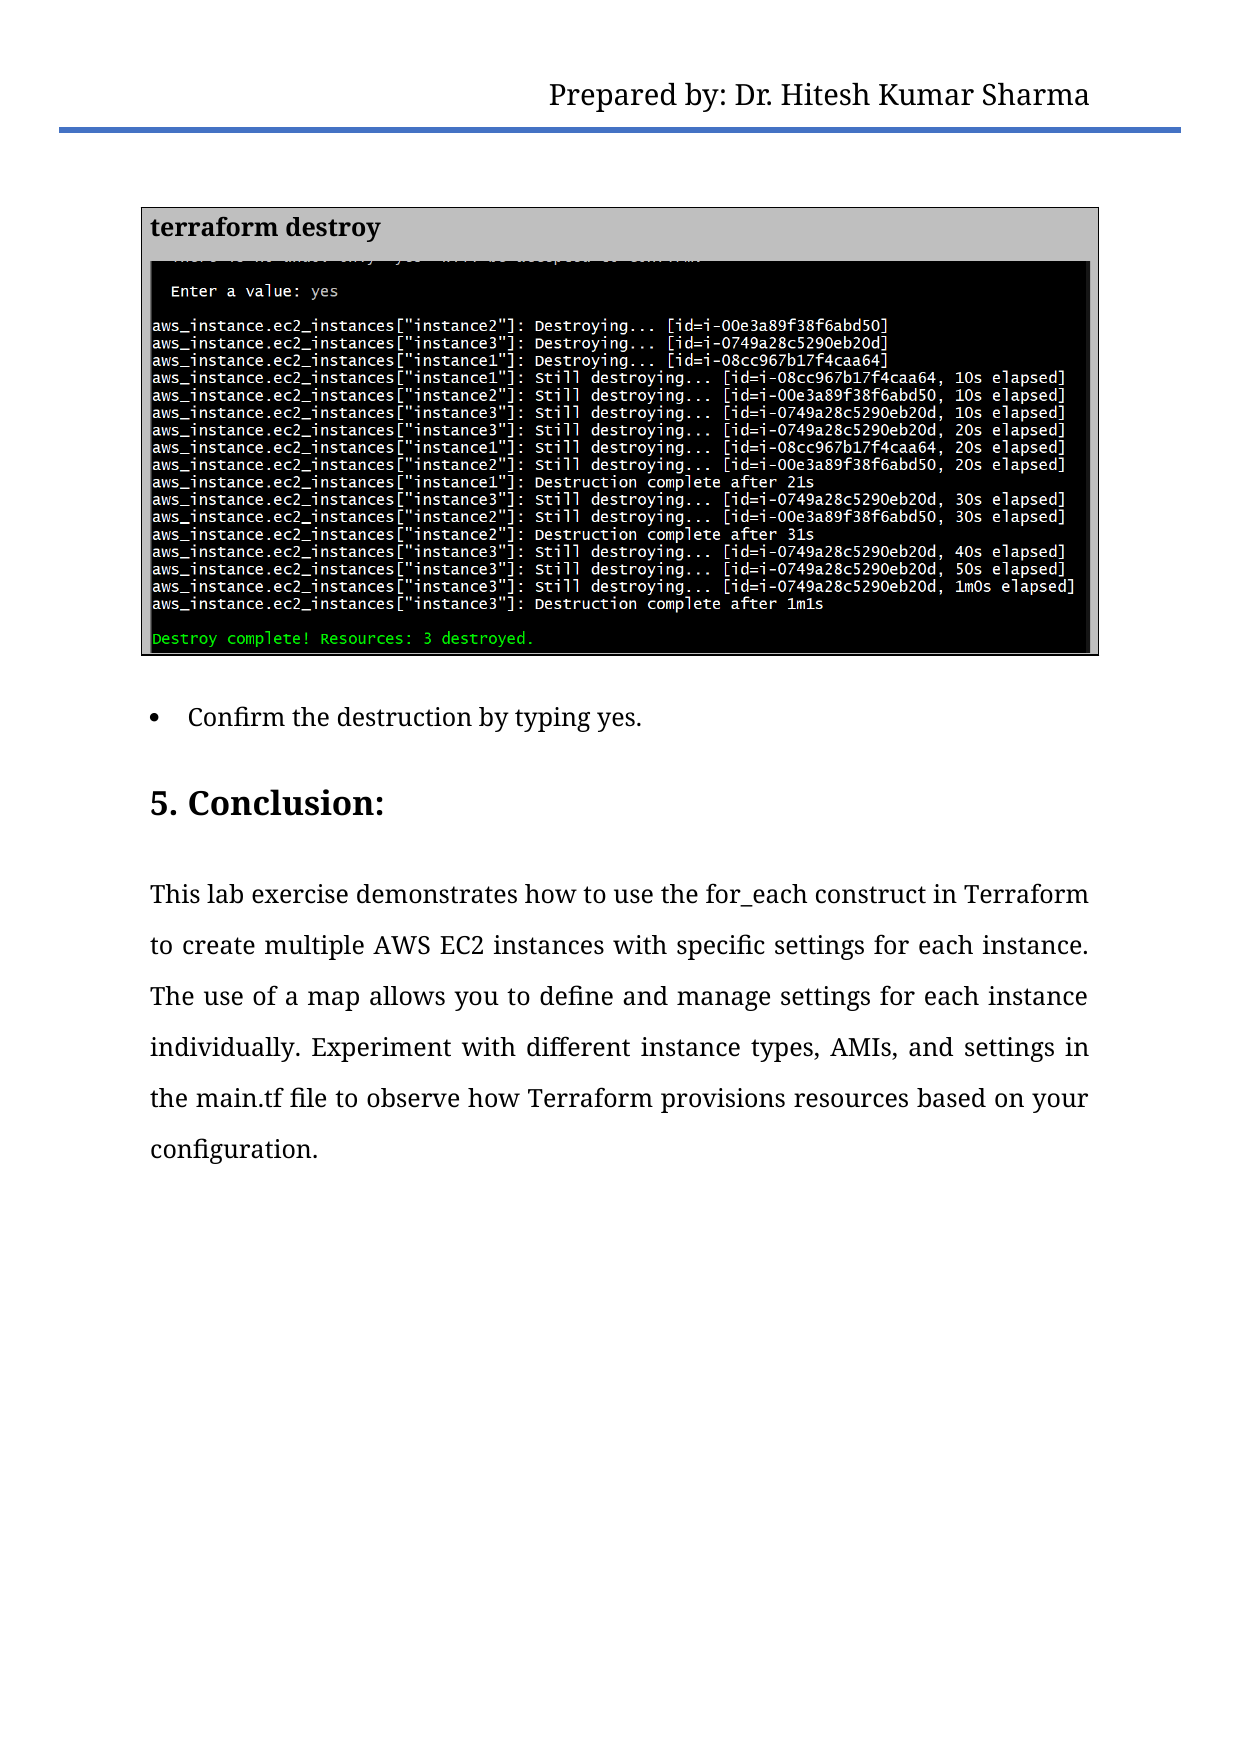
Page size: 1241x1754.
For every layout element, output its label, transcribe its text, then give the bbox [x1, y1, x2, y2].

text This lab exercise demonstrates how to use the for_each construct in Terraform to create multiple AWS EC2 instances with specific settings for each instance. The use of a map allows you to define and manage settings for each instance individually. Experiment with different instance types, AMIs, and settings in the main.tf file to observe how Terraform provisions resources based on your configuration. [150, 957, 1090, 1246]
list Confirm the destruction by typing yes. [150, 779, 1090, 813]
text terraform destroy [142, 288, 1098, 324]
picture [150, 341, 1091, 733]
list Conclusion: [150, 859, 1090, 905]
list After testing, you can clean up the EC2 instances: [150, 207, 1090, 241]
